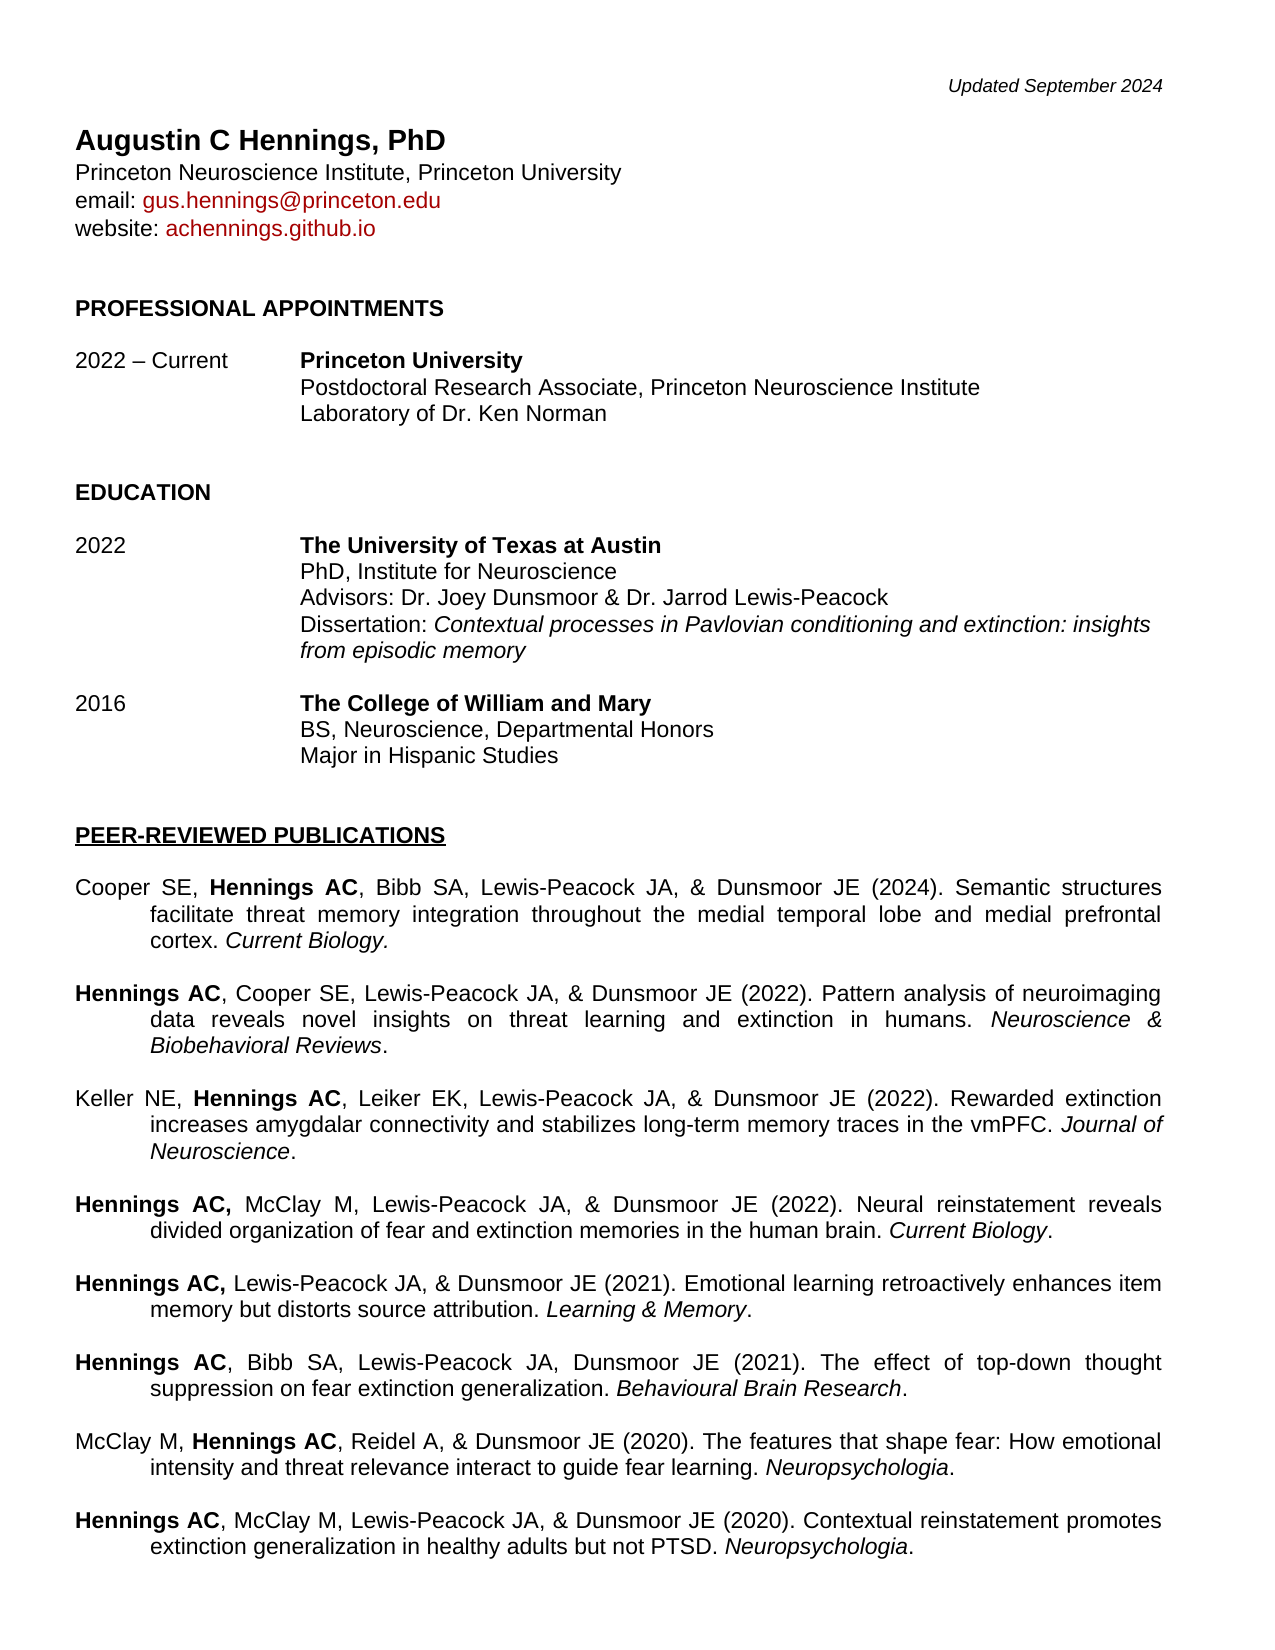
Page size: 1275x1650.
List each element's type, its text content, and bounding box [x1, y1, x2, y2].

text 2022 The University of Texas at Austin [75, 532, 1162, 558]
text Princeton Neuroscience Institute, Princeton University [75, 158, 1144, 185]
text website: achennings.github.io [75, 215, 1162, 242]
text PhD, Institute for Neuroscience [103, 558, 1162, 584]
text Laboratory of Dr. Ken Norman [75, 400, 1162, 426]
text BS, Neuroscience, Departmental Honors [75, 716, 1162, 742]
text Hennings AC, Cooper SE, Lewis-Peacock JA, & Dunsmoor JE (2022). Pattern analysis of neuroimaging data reveals novel insights on threat learning and extinction in humans. Neuroscience & Biobehavioral Reviews. [75, 980, 1162, 1059]
text Hennings AC, McClay M, Lewis-Peacock JA, & Dunsmoor JE (2022). Neural reinstatement reveals divided organization of fear and extinction memories in the human brain. Current Biology. [75, 1191, 1162, 1243]
text Dissertation: Contextual processes in Pavlovian conditioning and extinction: insights from episodic memory [300, 611, 1162, 663]
text EDUCATION [75, 479, 1162, 505]
text Major in Hispanic Studies [75, 742, 1162, 769]
text PEER-REVIEWED PUBLICATIONS [75, 822, 1162, 848]
text Hennings AC, Bibb SA, Lewis-Peacock JA, Dunsmoor JE (2021). The effect of top-down thought suppression on fear extinction generalization. Behavioural Brain Research. [75, 1349, 1162, 1401]
text Cooper SE, Hennings AC, Bibb SA, Lewis-Peacock JA, & Dunsmoor JE (2024). Semantic structures facilitate threat memory integration throughout the medial temporal lobe and medial prefrontal cortex. Current Biology. [75, 874, 1162, 953]
text PROFESSIONAL APPOINTMENTS [75, 294, 1162, 321]
text Augustin C Hennings, PhD [75, 123, 1162, 156]
text 2016 The College of William and Mary [75, 690, 1162, 716]
text email: gus.hennings@princeton.edu [75, 187, 1144, 213]
text 2022 – Current Princeton University [75, 347, 1162, 373]
text Postdoctoral Research Associate, Princeton Neuroscience Institute [75, 373, 1162, 400]
text Keller NE, Hennings AC, Leiker EK, Lewis-Peacock JA, & Dunsmoor JE (2022). Rewarded extinction increases amygdalar connectivity and stabilizes long-term memory traces in the vmPFC. Journal of Neuroscience. [75, 1085, 1162, 1164]
text Hennings AC, Lewis-Peacock JA, & Dunsmoor JE (2021). Emotional learning retroactively enhances item memory but distorts source attribution. Learning & Memory. [75, 1269, 1162, 1322]
text Advisors: Dr. Joey Dunsmoor & Dr. Jarrod Lewis-Peacock [103, 584, 1162, 611]
